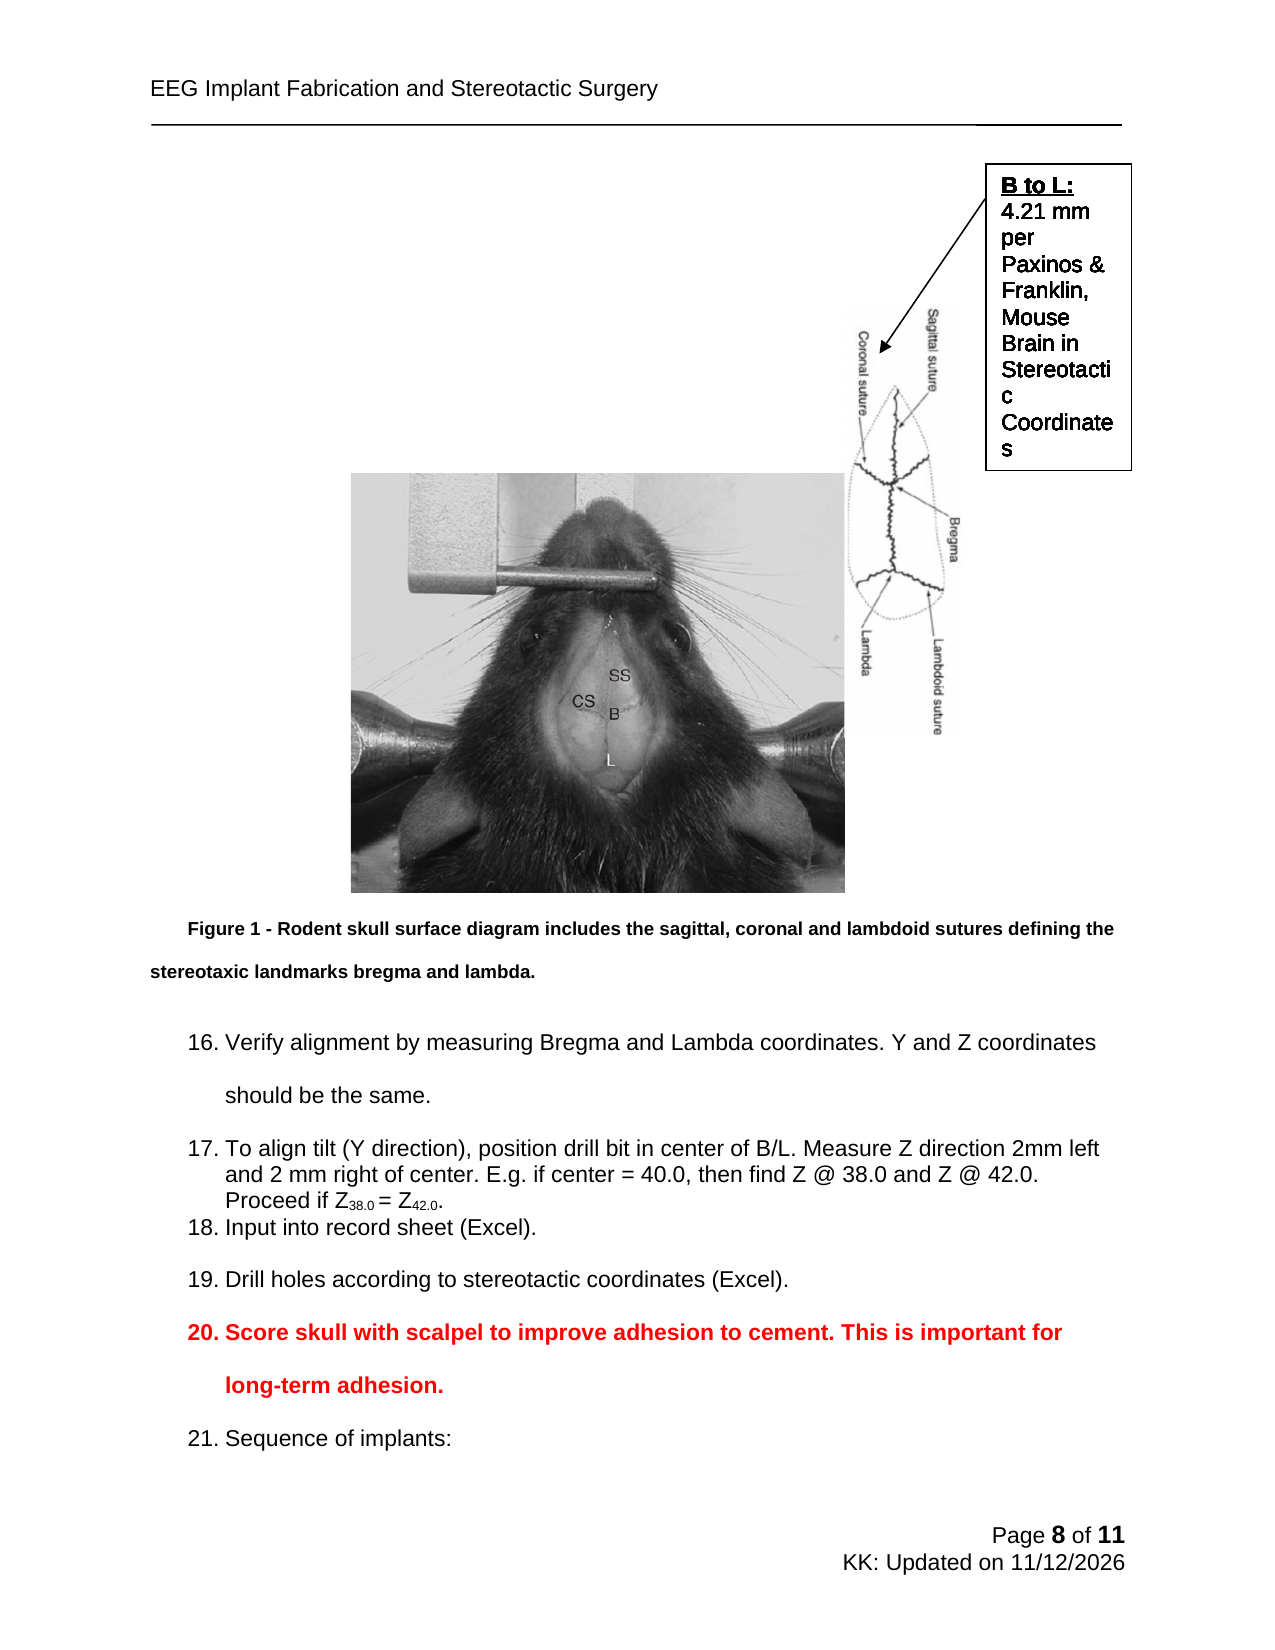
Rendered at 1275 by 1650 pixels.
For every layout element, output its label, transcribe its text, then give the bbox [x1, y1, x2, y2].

list To align tilt (Y direction), position drill bit in center of B/L. Measure Z direction 2mm left and 2 mm right of center. E.g. if center = 40.0, then find Z @ 38.0 and Z @ 42.0. Proceed if Z38.0 = Z42.0. [187, 1135, 1125, 1214]
picture [350, 473, 845, 893]
picture [845, 307, 961, 737]
list Input into record sheet (Excel). [187, 1214, 1125, 1240]
list Sequence of implants: [187, 1424, 1125, 1451]
list Verify alignment by measuring Bregma and Lambda coordinates. Y and Z coordinates should be the same. [187, 1029, 1125, 1108]
list Drill holes according to stereotactic coordinates (Excel). [187, 1266, 1125, 1293]
list Score skull with scalpel to improve adhesion to cement. This is important for long-term adhesion. [187, 1319, 1125, 1398]
